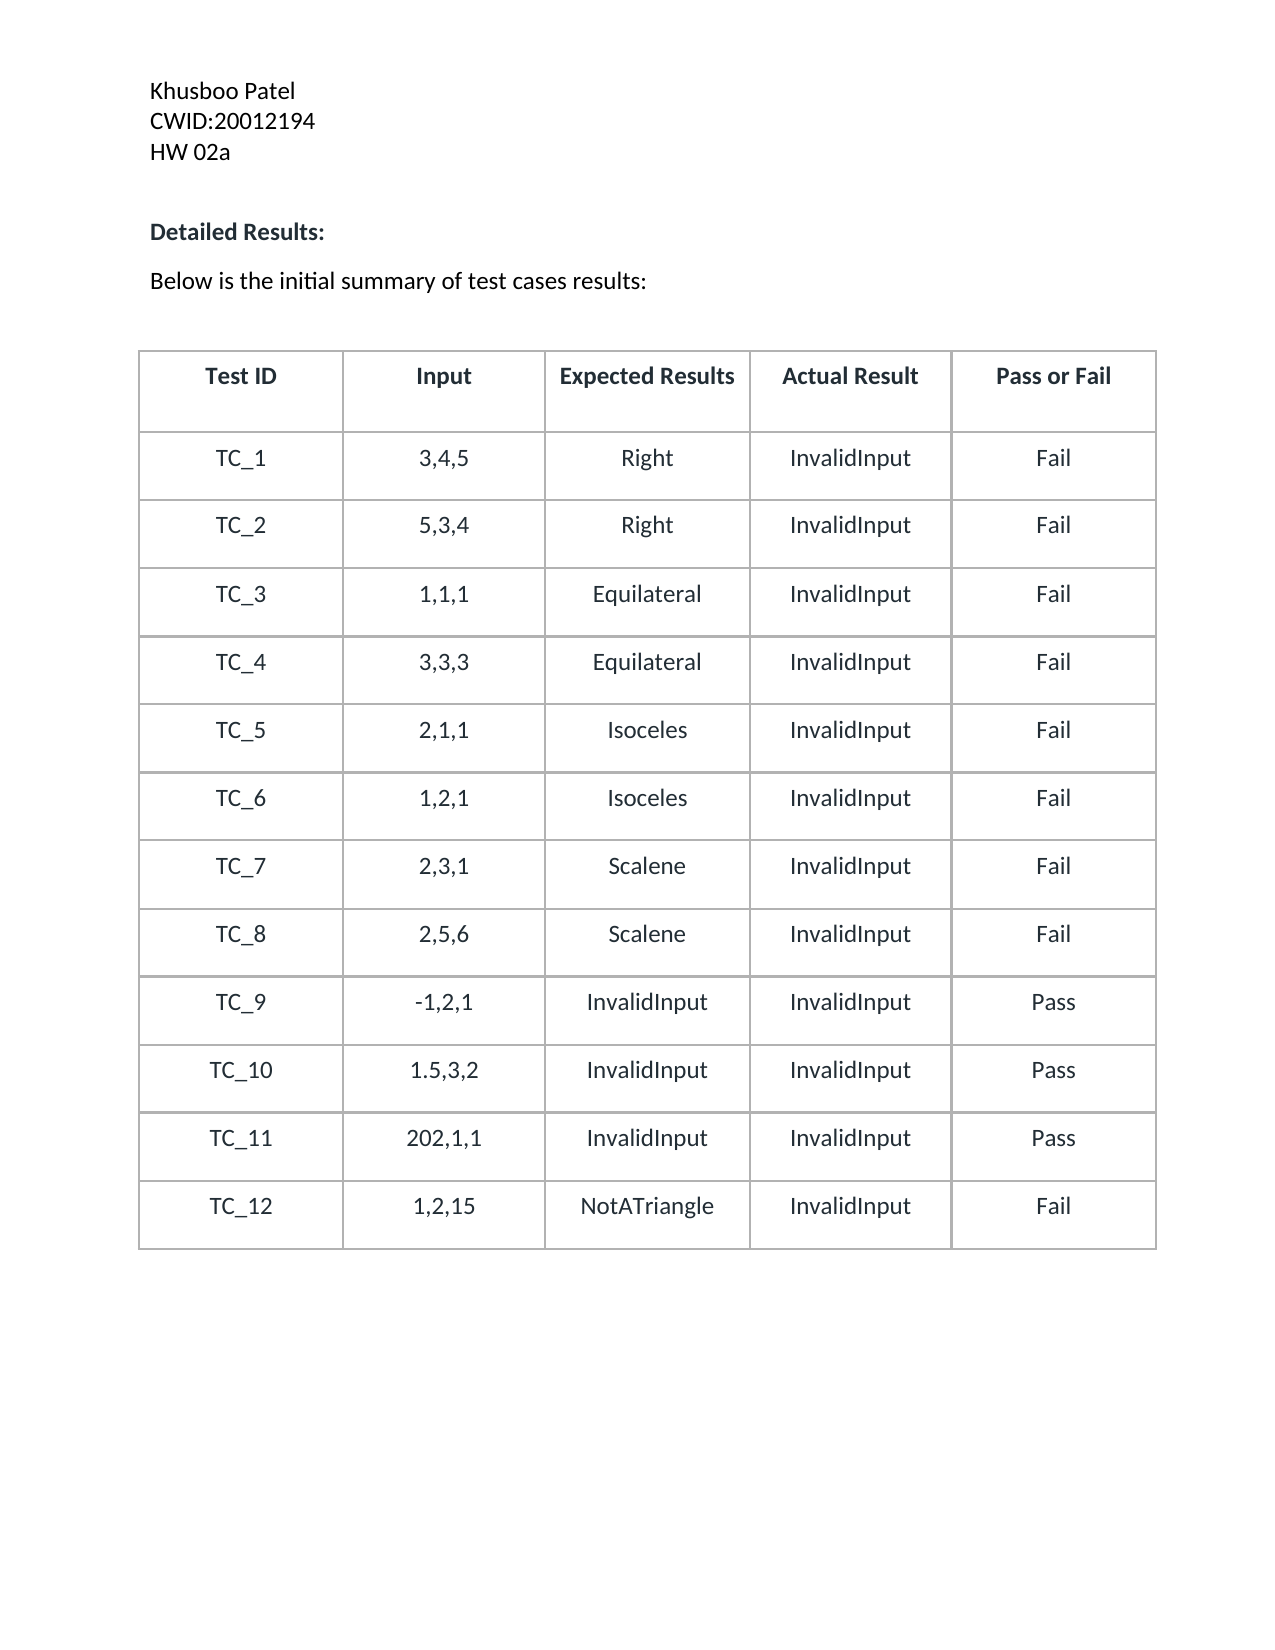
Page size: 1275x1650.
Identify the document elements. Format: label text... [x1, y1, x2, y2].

table_cell InvalidInput [751, 1182, 950, 1247]
table_cell 1,2,15 [344, 1182, 544, 1247]
table_cell Scalene [546, 841, 749, 907]
table_cell InvalidInput [751, 433, 950, 499]
table_cell InvalidInput [751, 501, 950, 567]
table_cell TC_2 [140, 501, 342, 567]
table_cell TC_12 [140, 1182, 342, 1247]
table_cell InvalidInput [751, 978, 950, 1043]
table_cell InvalidInput [751, 1114, 950, 1179]
table_cell Pass [953, 1046, 1155, 1111]
table_cell TC_9 [140, 978, 342, 1043]
table_cell 1.5,3,2 [344, 1046, 544, 1111]
table_cell InvalidInput [751, 569, 950, 635]
table_cell InvalidInput [546, 1046, 749, 1111]
table_cell InvalidInput [751, 910, 950, 975]
table_cell InvalidInput [751, 841, 950, 907]
table_cell TC_8 [140, 910, 342, 975]
table_cell TC_6 [140, 774, 342, 839]
table_cell Fail [953, 433, 1155, 499]
table_header Expected Results [546, 352, 749, 431]
table_cell NotATriangle [546, 1182, 749, 1247]
table_cell Equilateral [546, 638, 749, 703]
table_cell Fail [953, 705, 1155, 771]
table_cell Fail [953, 638, 1155, 703]
table_cell 2,3,1 [344, 841, 544, 907]
text Detailed Results: [150, 216, 1125, 246]
table_cell InvalidInput [751, 1046, 950, 1111]
table_cell Isoceles [546, 705, 749, 771]
table_cell TC_10 [140, 1046, 342, 1111]
table_cell 3,4,5 [344, 433, 544, 499]
table_cell TC_1 [140, 433, 342, 499]
table_cell TC_5 [140, 705, 342, 771]
table_cell -1,2,1 [344, 978, 544, 1043]
text Below is the initial summary of test cases results: [150, 265, 1125, 296]
table_cell TC_11 [140, 1114, 342, 1179]
table_header Actual Result [751, 352, 950, 431]
table_cell Fail [953, 841, 1155, 907]
table_cell 5,3,4 [344, 501, 544, 567]
table_cell InvalidInput [751, 705, 950, 771]
table_cell Fail [953, 569, 1155, 635]
table_cell InvalidInput [751, 638, 950, 703]
table_cell Equilateral [546, 569, 749, 635]
table_cell 3,3,3 [344, 638, 544, 703]
table_cell TC_7 [140, 841, 342, 907]
table_cell Pass [953, 1114, 1155, 1179]
table_header Test ID [140, 352, 342, 431]
table_cell Fail [953, 501, 1155, 567]
table_cell 2,1,1 [344, 705, 544, 771]
table_cell TC_4 [140, 638, 342, 703]
table_cell Fail [953, 1182, 1155, 1247]
table_cell 2,5,6 [344, 910, 544, 975]
table_cell InvalidInput [546, 1114, 749, 1179]
table_cell Fail [953, 910, 1155, 975]
table_cell Fail [953, 774, 1155, 839]
table_cell 1,1,1 [344, 569, 544, 635]
table_cell Pass [953, 978, 1155, 1043]
table_header Pass or Fail [953, 352, 1155, 431]
table_cell TC_3 [140, 569, 342, 635]
table_cell InvalidInput [546, 978, 749, 1043]
table_cell InvalidInput [751, 774, 950, 839]
table_cell Isoceles [546, 774, 749, 839]
table_cell Right [546, 501, 749, 567]
table_cell Right [546, 433, 749, 499]
table_header Input [344, 352, 544, 431]
table_cell 202,1,1 [344, 1114, 544, 1179]
table_cell 1,2,1 [344, 774, 544, 839]
table_cell Scalene [546, 910, 749, 975]
